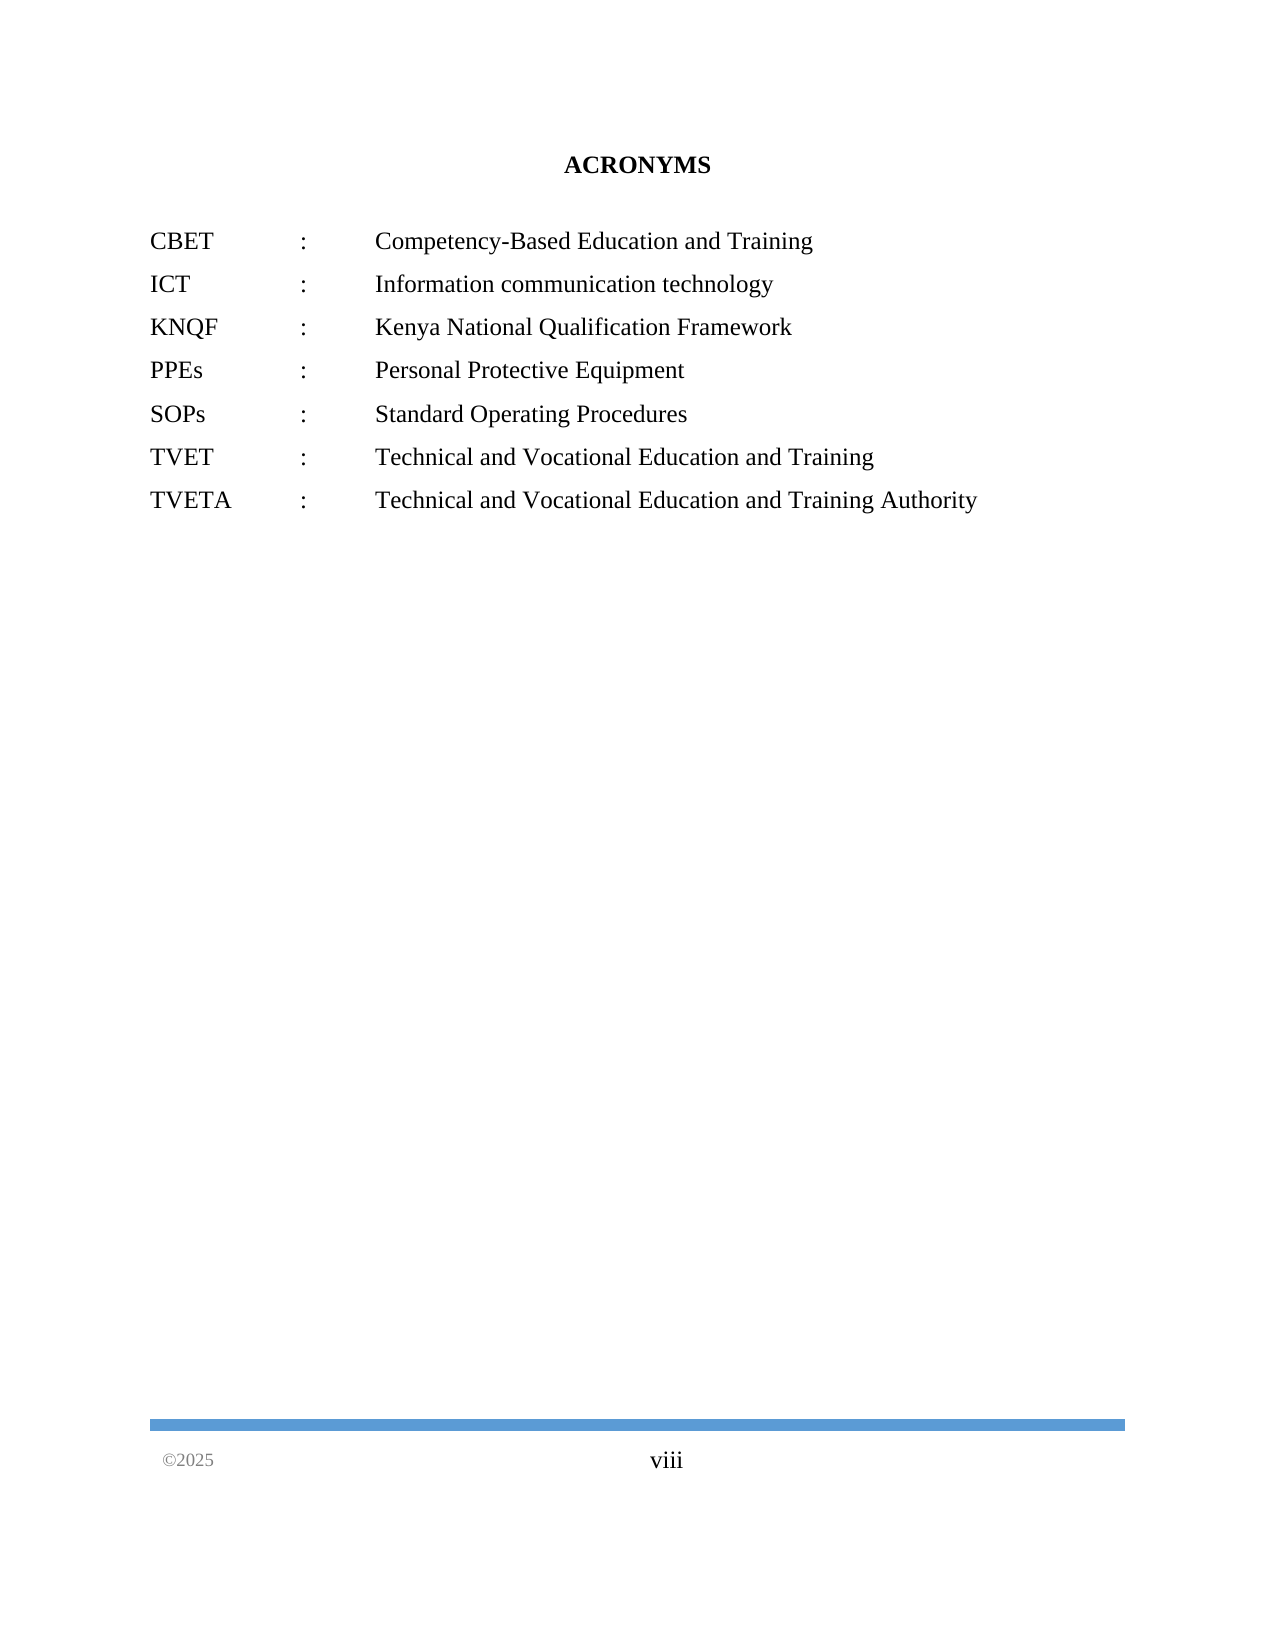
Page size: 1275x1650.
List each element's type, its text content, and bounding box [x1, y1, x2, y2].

text KNQF : Kenya National Qualification Framework [150, 312, 1125, 341]
text TVETA : Technical and Vocational Education and Training Authority [150, 485, 1125, 514]
text CBET : Competency-Based Education and Training [150, 226, 1125, 255]
text TVET : Technical and Vocational Education and Training [150, 442, 1125, 471]
text PPEs : Personal Protective Equipment [150, 356, 1125, 384]
subtitle ACRONYMS [150, 150, 1125, 179]
text ICT : Information communication technology [150, 269, 1125, 298]
text SOPs : Standard Operating Procedures [150, 399, 1125, 427]
